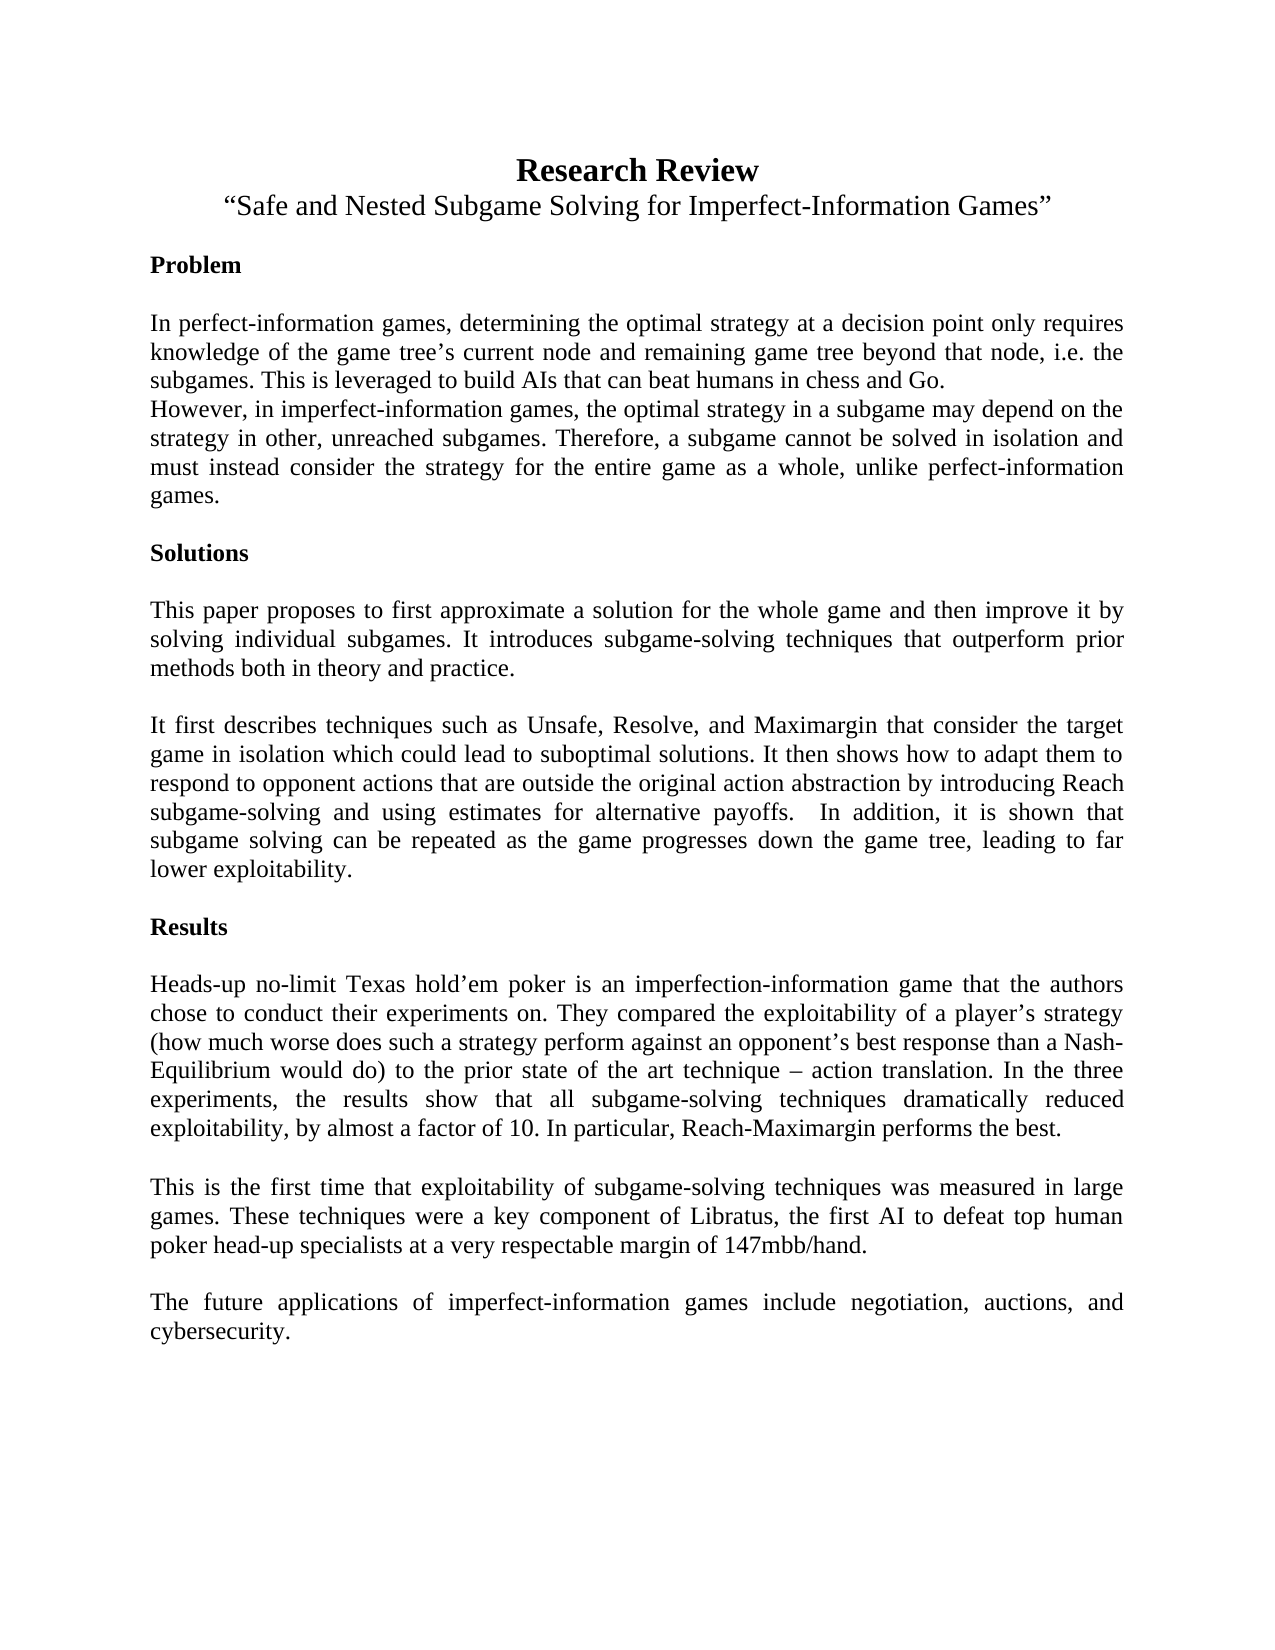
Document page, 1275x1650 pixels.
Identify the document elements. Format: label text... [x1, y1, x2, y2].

text In perfect-information games, determining the optimal strategy at a decision point only requires knowledge of the game tree’s current node and remaining game tree beyond that node, i.e. the subgames. This is leveraged to build AIs that can beat humans in chess and Go. [150, 308, 1125, 394]
text Solutions [150, 538, 1125, 567]
text Research Review [150, 150, 1125, 188]
text This is the first time that exploitability of subgame-solving techniques was measured in large games. These techniques were a key component of Libratus, the first AI to defeat top human poker head-up specialists at a very respectable margin of 147mbb/hand. [150, 1172, 1125, 1259]
text However, in imperfect-information games, the optimal strategy in a subgame may depend on the strategy in other, unreached subgames. Therefore, a subgame cannot be solved in isolation and must instead consider the strategy for the entire game as a whole, unlike perfect-information games. [150, 394, 1125, 509]
text Results [150, 912, 1125, 941]
text “Safe and Nested Subgame Solving for Imperfect-Information Games” [150, 188, 1125, 222]
text It first describes techniques such as Unsafe, Resolve, and Maximargin that consider the target game in isolation which could lead to suboptimal solutions. It then shows how to adapt them to respond to opponent actions that are outside the original action abstraction by introducing Reach subgame-solving and using estimates for alternative payoffs. In addition, it is shown that subgame solving can be repeated as the game progresses down the game tree, leading to far lower exploitability. [150, 711, 1125, 883]
text This paper proposes to first approximate a solution for the whole game and then improve it by solving individual subgames. It introduces subgame-solving techniques that outperform prior methods both in theory and practice. [150, 596, 1125, 682]
text Problem [150, 251, 1125, 279]
text Heads-up no-limit Texas hold’em poker is an imperfection-information game that the authors chose to conduct their experiments on. They compared the exploitability of a player’s strategy (how much worse does such a strategy perform against an opponent’s best response than a Nash-Equilibrium would do) to the prior state of the art technique – action translation. In the three experiments, the results show that all subgame-solving techniques dramatically reduced exploitability, by almost a factor of 10. In particular, Reach-Maximargin performs the best. [150, 969, 1125, 1142]
text The future applications of imperfect-information games include negotiation, auctions, and cybersecurity. [150, 1287, 1125, 1345]
